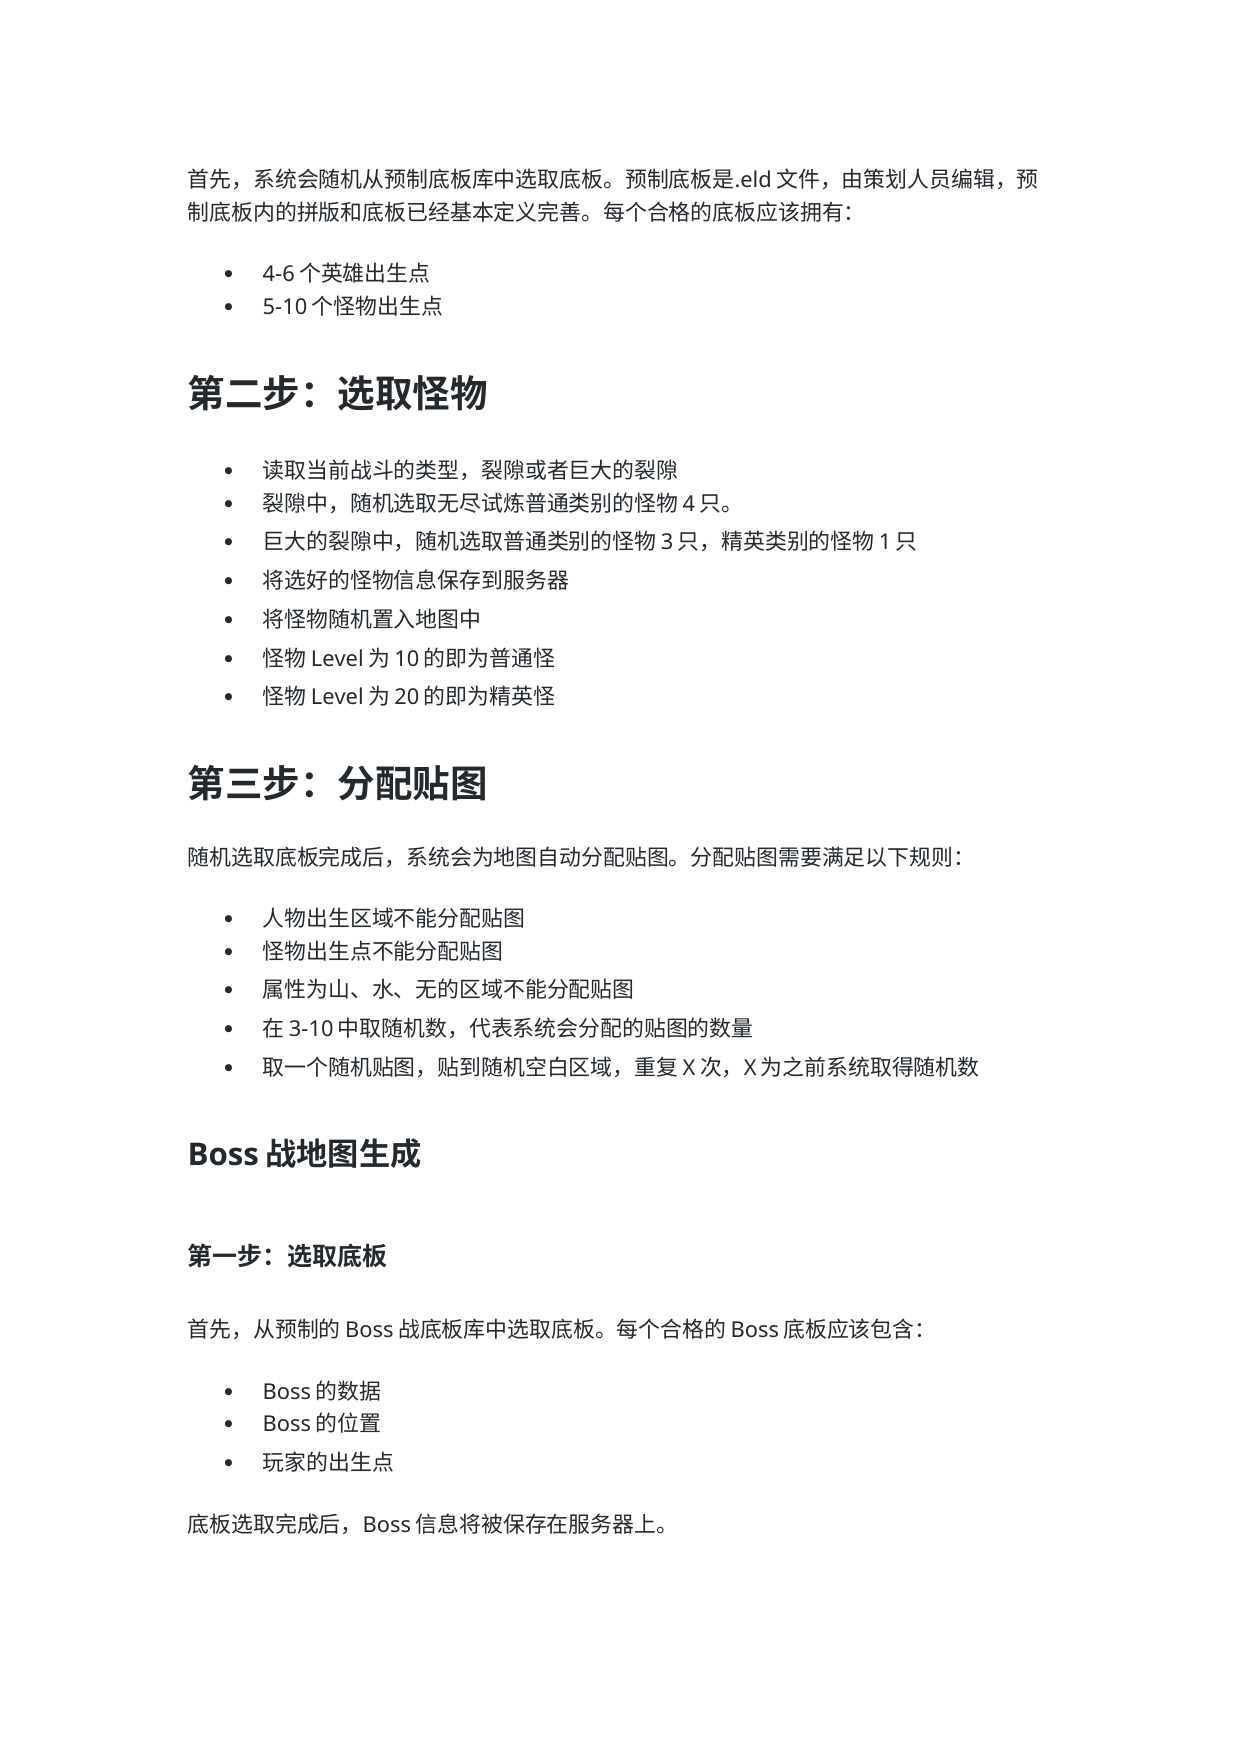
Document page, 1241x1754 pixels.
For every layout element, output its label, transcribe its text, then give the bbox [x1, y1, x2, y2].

list 怪物Level为20的即为精英怪 [225, 679, 1053, 712]
list 4-6个英雄出生点 [225, 256, 1053, 289]
list 取一个随机贴图，贴到随机空白区域，重复X次，X为之前系统取得随机数 [225, 1049, 1053, 1082]
text 随机选取底板完成后，系统会为地图自动分配贴图。分配贴图需要满足以下规则： [187, 839, 1053, 872]
text Boss战地图生成 [187, 1119, 1053, 1184]
text 底板选取完成后，Boss信息将被保存在服务器上。 [187, 1507, 1053, 1539]
list 怪物Level为10的即为普通怪 [225, 640, 1053, 673]
list 巨大的裂隙中，随机选取普通类别的怪物3只，精英类别的怪物1只 [225, 524, 1053, 557]
list 属性为山、水、无的区域不能分配贴图 [225, 972, 1053, 1004]
list 裂隙中，随机选取无尽试炼普通类别的怪物4只。 [225, 485, 1053, 518]
list 读取当前战斗的类型，裂隙或者巨大的裂隙 [225, 453, 1053, 485]
list 人物出生区域不能分配贴图 [225, 901, 1053, 933]
list 在3-10中取随机数，代表系统会分配的贴图的数量 [225, 1011, 1053, 1043]
list 玩家的出生点 [225, 1445, 1053, 1477]
list Boss的数据 [225, 1374, 1053, 1406]
list 将选好的怪物信息保存到服务器 [225, 563, 1053, 595]
list 将怪物随机置入地图中 [225, 602, 1053, 634]
list 5-10个怪物出生点 [225, 289, 1053, 321]
text 第三步：分配贴图 [187, 749, 1053, 814]
list Boss的位置 [225, 1406, 1053, 1439]
text 首先，从预制的Boss战底板库中选取底板。每个合格的Boss底板应该包含： [187, 1312, 1053, 1344]
list 怪物出生点不能分配贴图 [225, 933, 1053, 966]
text 首先，系统会随机从预制底板库中选取底板。预制底板是.eld文件，由策划人员编辑，预制底板内的拼版和底板已经基本定义完善。每个合格的底板应该拥有： [187, 162, 1053, 227]
text 第一步：选取底板 [187, 1222, 1053, 1287]
text 第二步：选取怪物 [187, 359, 1053, 424]
